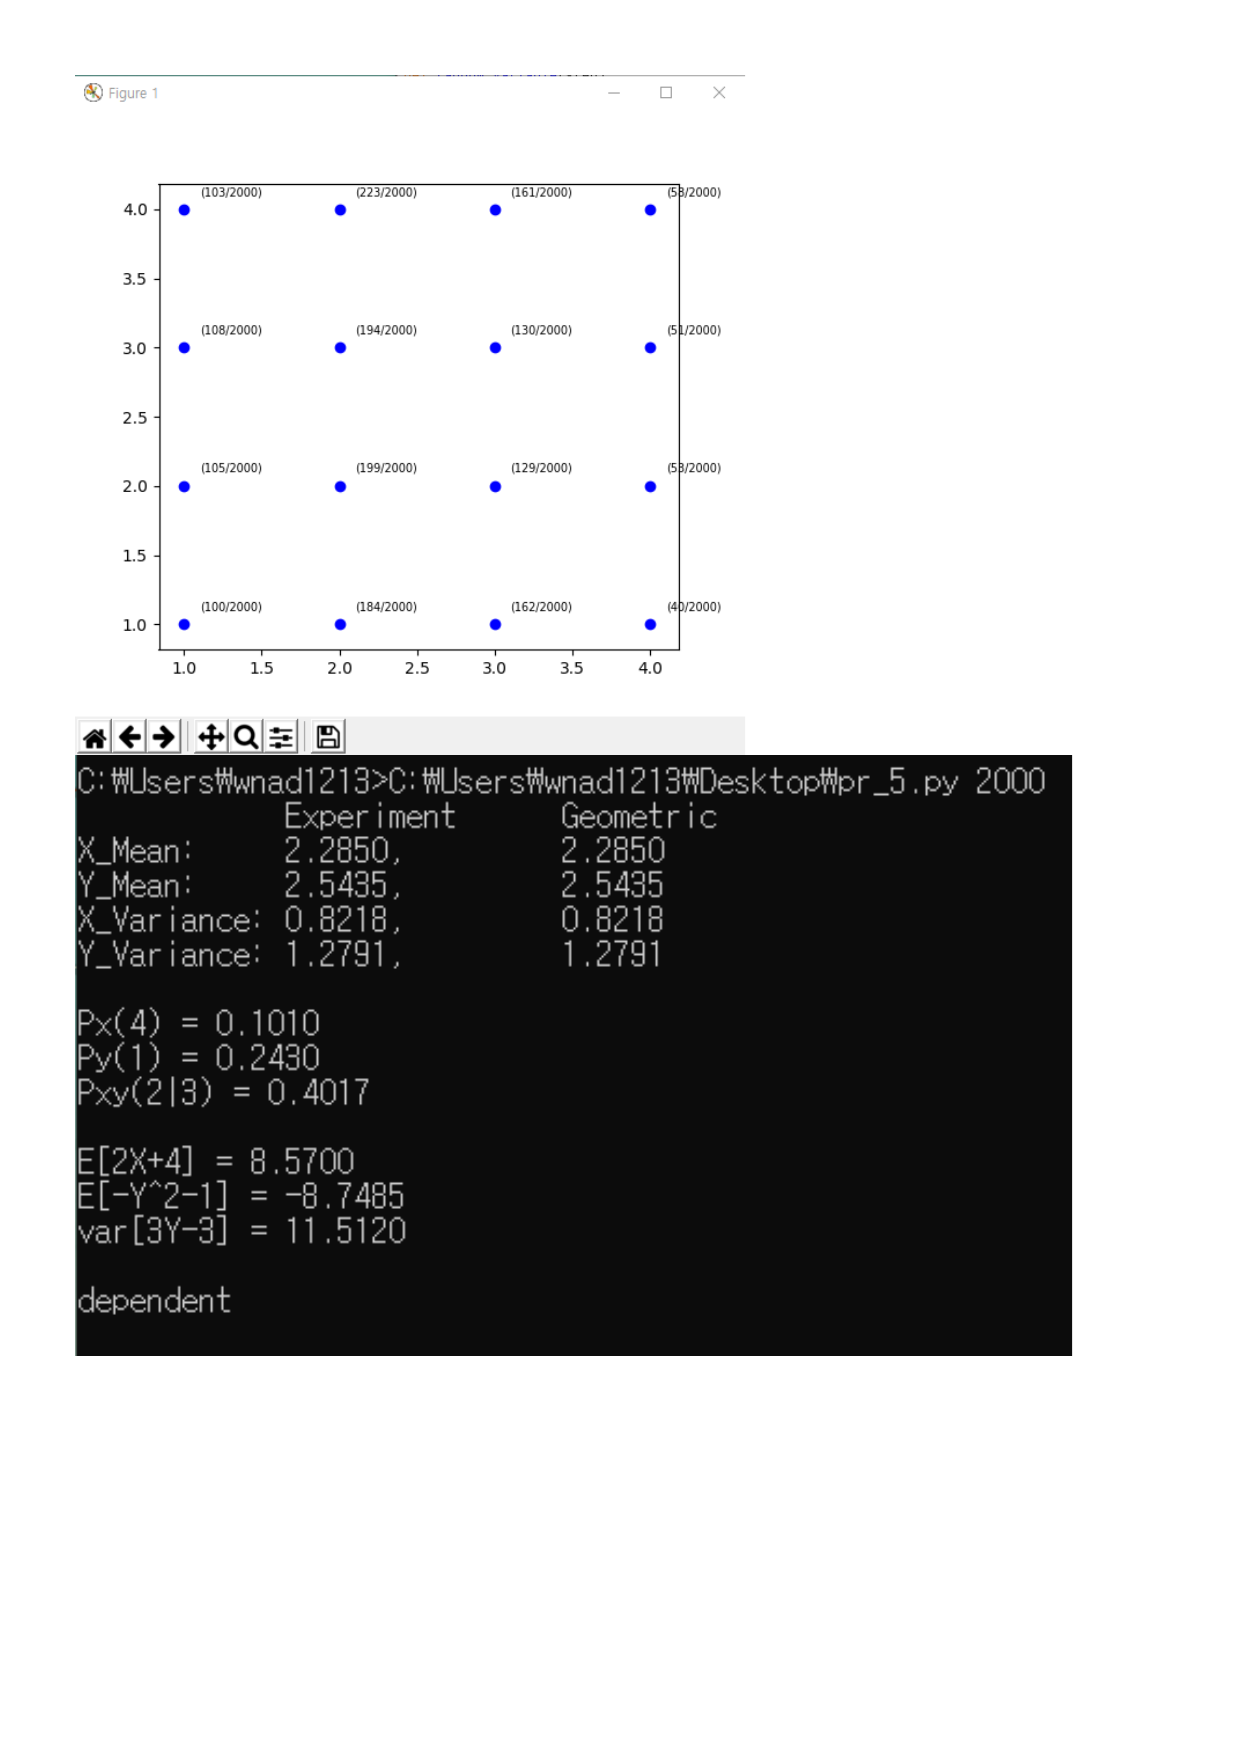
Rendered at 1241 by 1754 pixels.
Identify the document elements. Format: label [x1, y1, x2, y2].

picture [75, 75, 1073, 1356]
